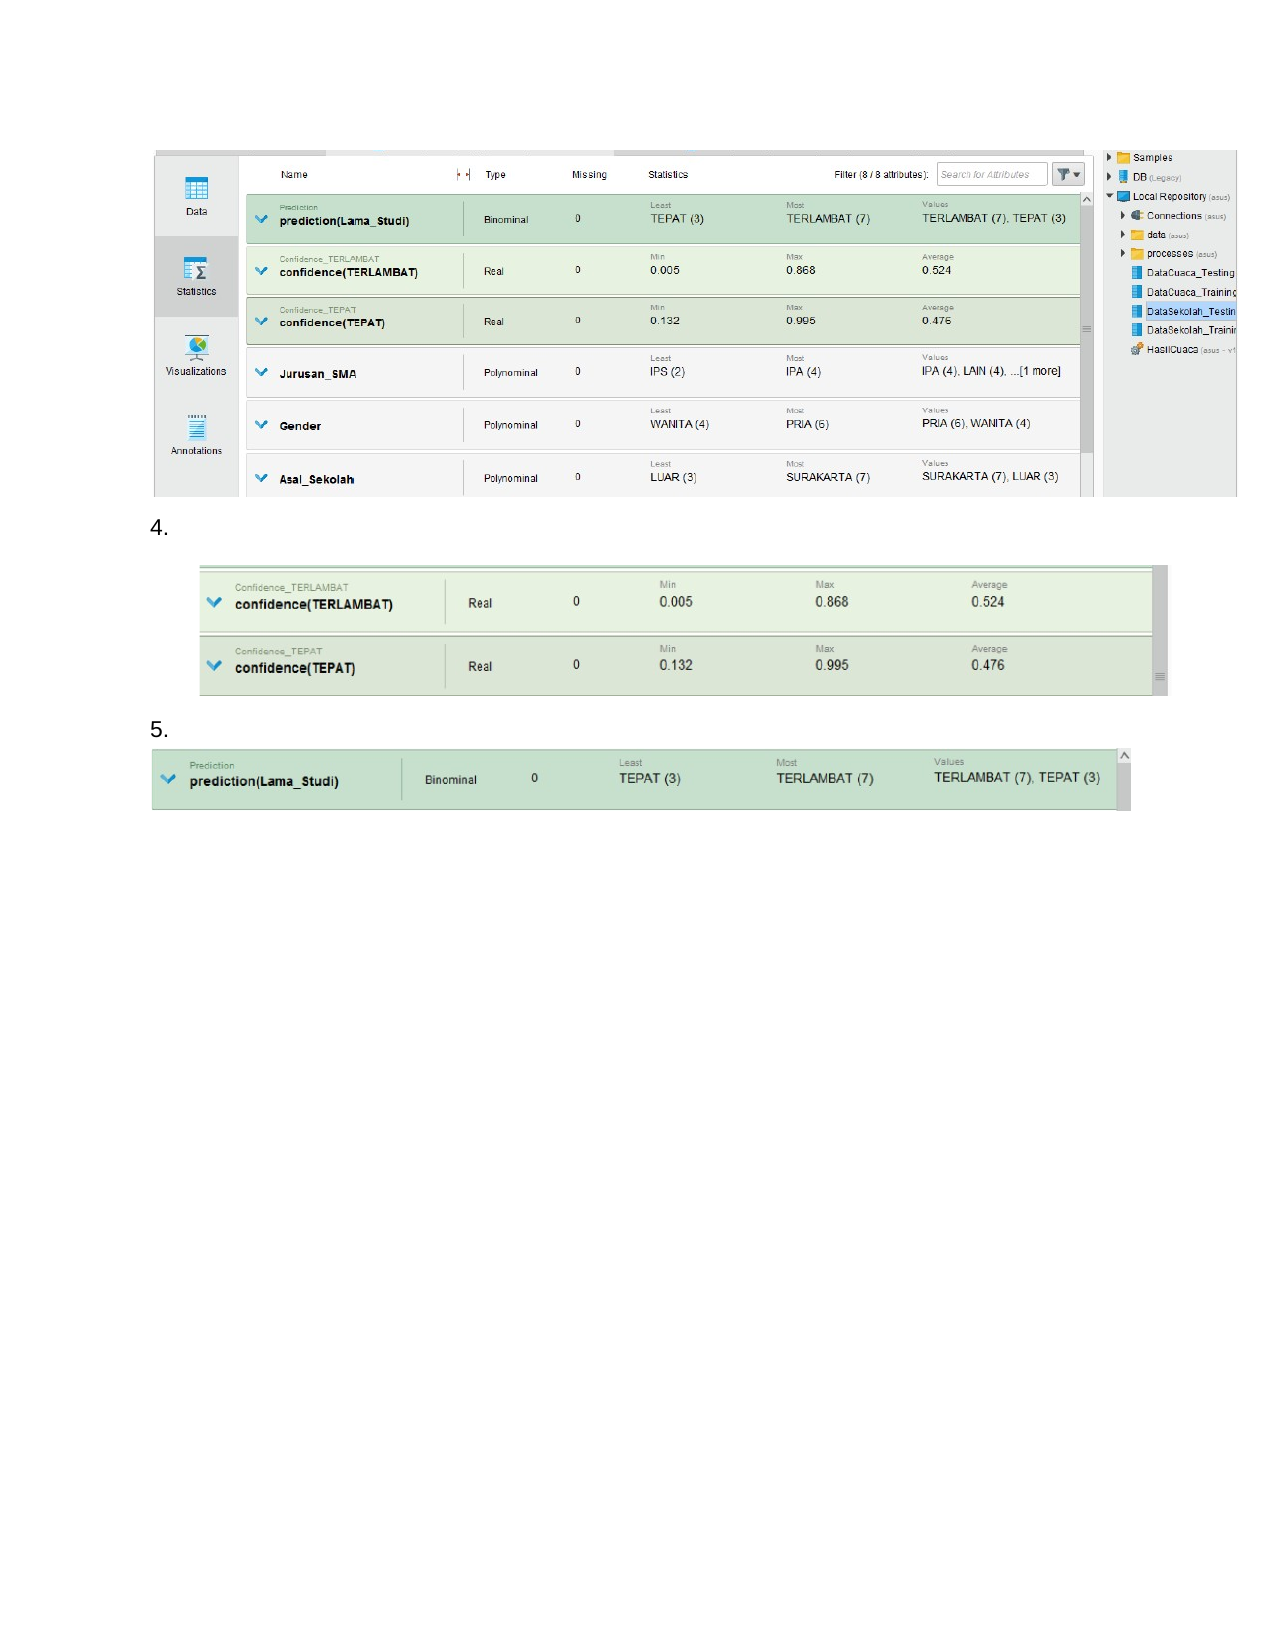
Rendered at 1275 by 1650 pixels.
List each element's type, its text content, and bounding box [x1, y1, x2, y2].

text 5. [150, 582, 1246, 742]
picture [199, 565, 1172, 582]
text 4. [150, 514, 1246, 540]
picture [151, 748, 1131, 811]
picture [152, 150, 1239, 497]
